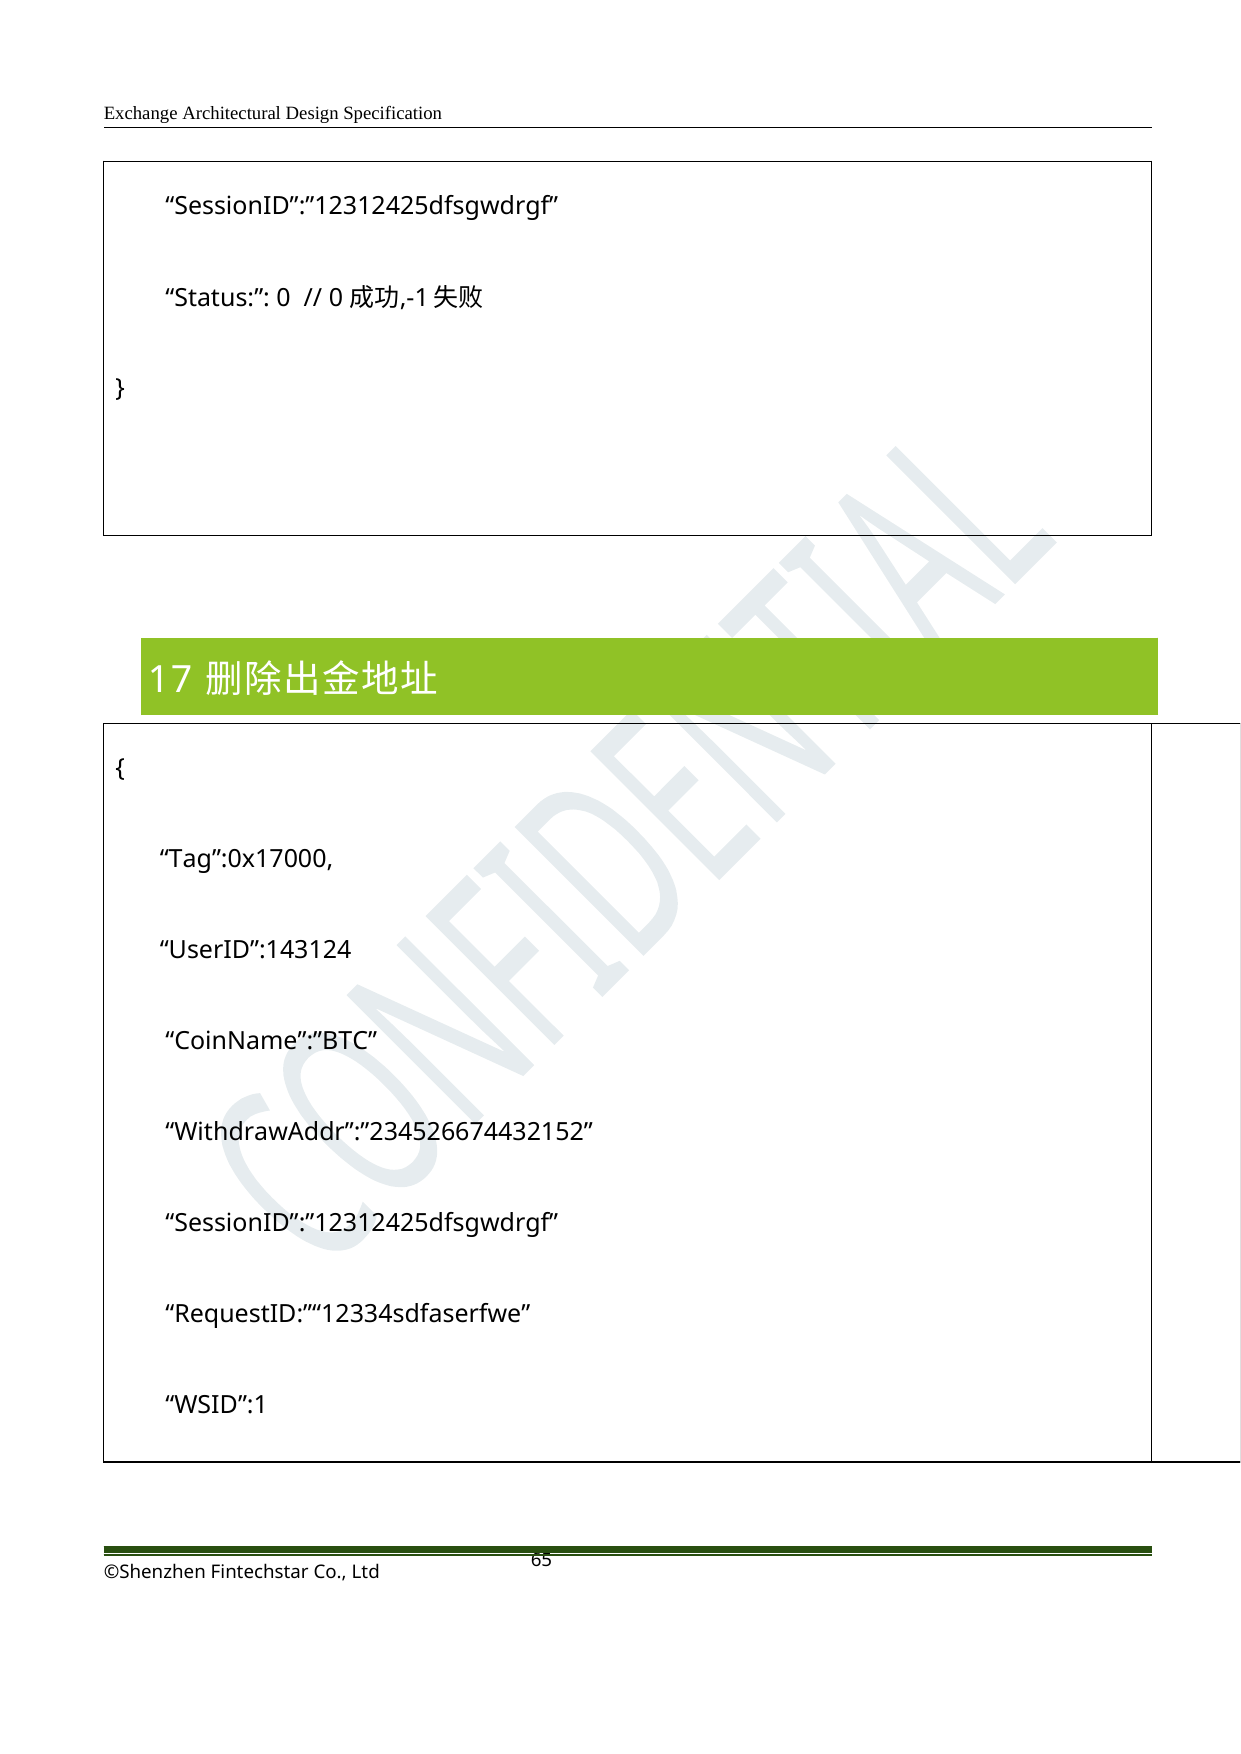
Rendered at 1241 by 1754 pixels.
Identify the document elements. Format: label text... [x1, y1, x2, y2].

table_header [1152, 724, 1240, 1461]
subtitle 17 删除出金地址 [148, 644, 1152, 709]
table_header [104, 724, 1151, 1461]
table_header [104, 162, 1151, 535]
